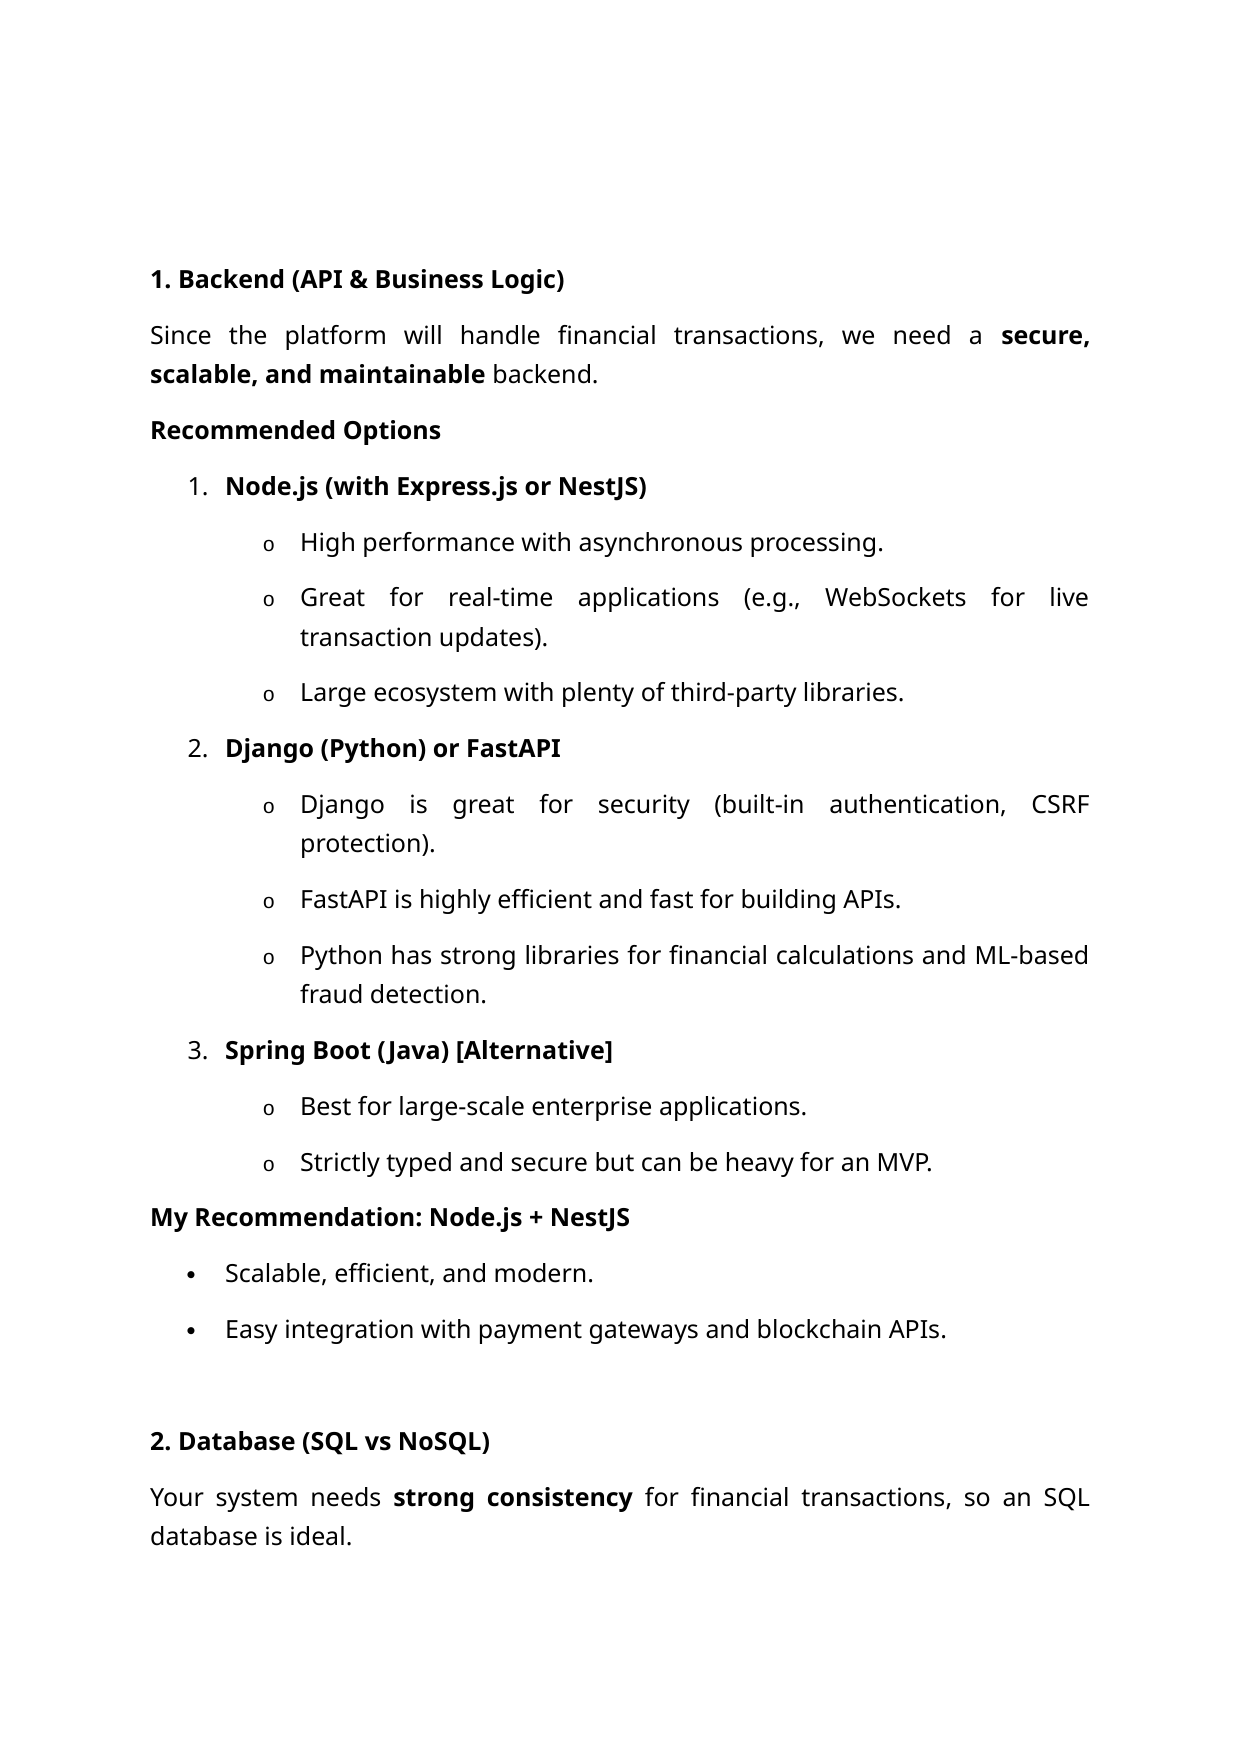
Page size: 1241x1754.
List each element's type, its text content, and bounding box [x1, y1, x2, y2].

text Since the platform will handle financial transactions, we need a secure, scalable, and maintainable backend. [150, 317, 1090, 391]
text Recommended Options [150, 412, 1090, 447]
list Spring Boot (Java) [Alternative] [187, 1032, 1090, 1067]
list Python has strong libraries for financial calculations and ML-based fraud detection. [262, 937, 1090, 1011]
list Node.js (with Express.js or NestJS) [187, 468, 1090, 502]
list FastAPI is highly efficient and fast for building APIs. [262, 882, 1090, 916]
list Scalable, efficient, and modern. [187, 1256, 1090, 1290]
text Your system needs strong consistency for financial transactions, so an SQL database is ideal. [150, 1479, 1090, 1552]
list Large ecosystem with plenty of third-party libraries. [262, 675, 1090, 709]
list Strictly typed and secure but can be heavy for an MVP. [262, 1144, 1090, 1178]
list Great for real-time applications (e.g., WebSockets for live transaction updates). [262, 580, 1090, 653]
list High performance with asynchronous processing. [262, 524, 1090, 558]
list Best for large-scale enterprise applications. [262, 1088, 1090, 1122]
list Easy integration with payment gateways and blockchain APIs. [187, 1312, 1090, 1346]
text 1. Backend (API & Business Logic) [150, 262, 1090, 296]
list Django (Python) or FastAPI [187, 731, 1090, 765]
text My Recommendation: Node.js + NestJS [150, 1200, 1090, 1234]
text 2. Database (SQL vs NoSQL) [150, 1423, 1090, 1457]
list Django is great for security (built-in authentication, CSRF protection). [262, 787, 1090, 860]
